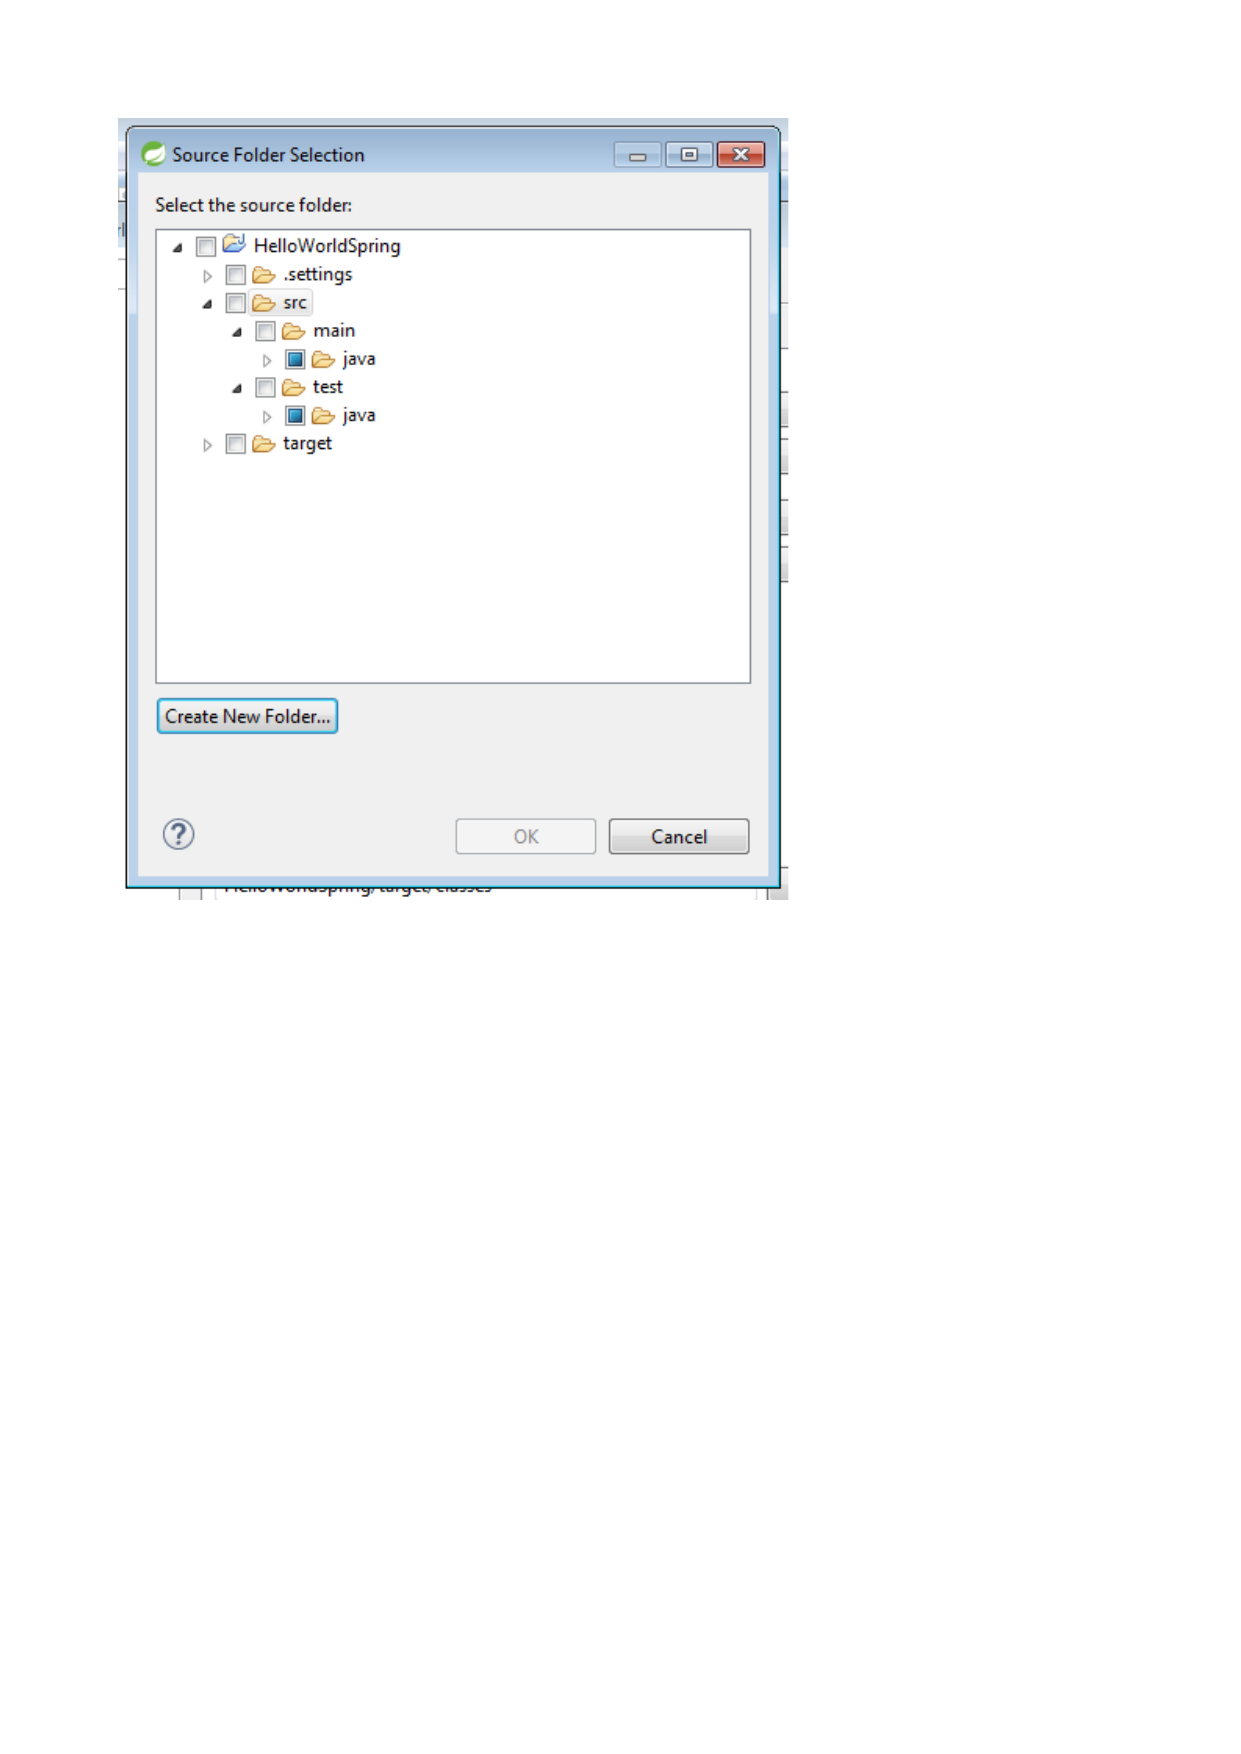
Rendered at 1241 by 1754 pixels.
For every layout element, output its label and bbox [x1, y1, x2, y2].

picture [118, 118, 789, 900]
